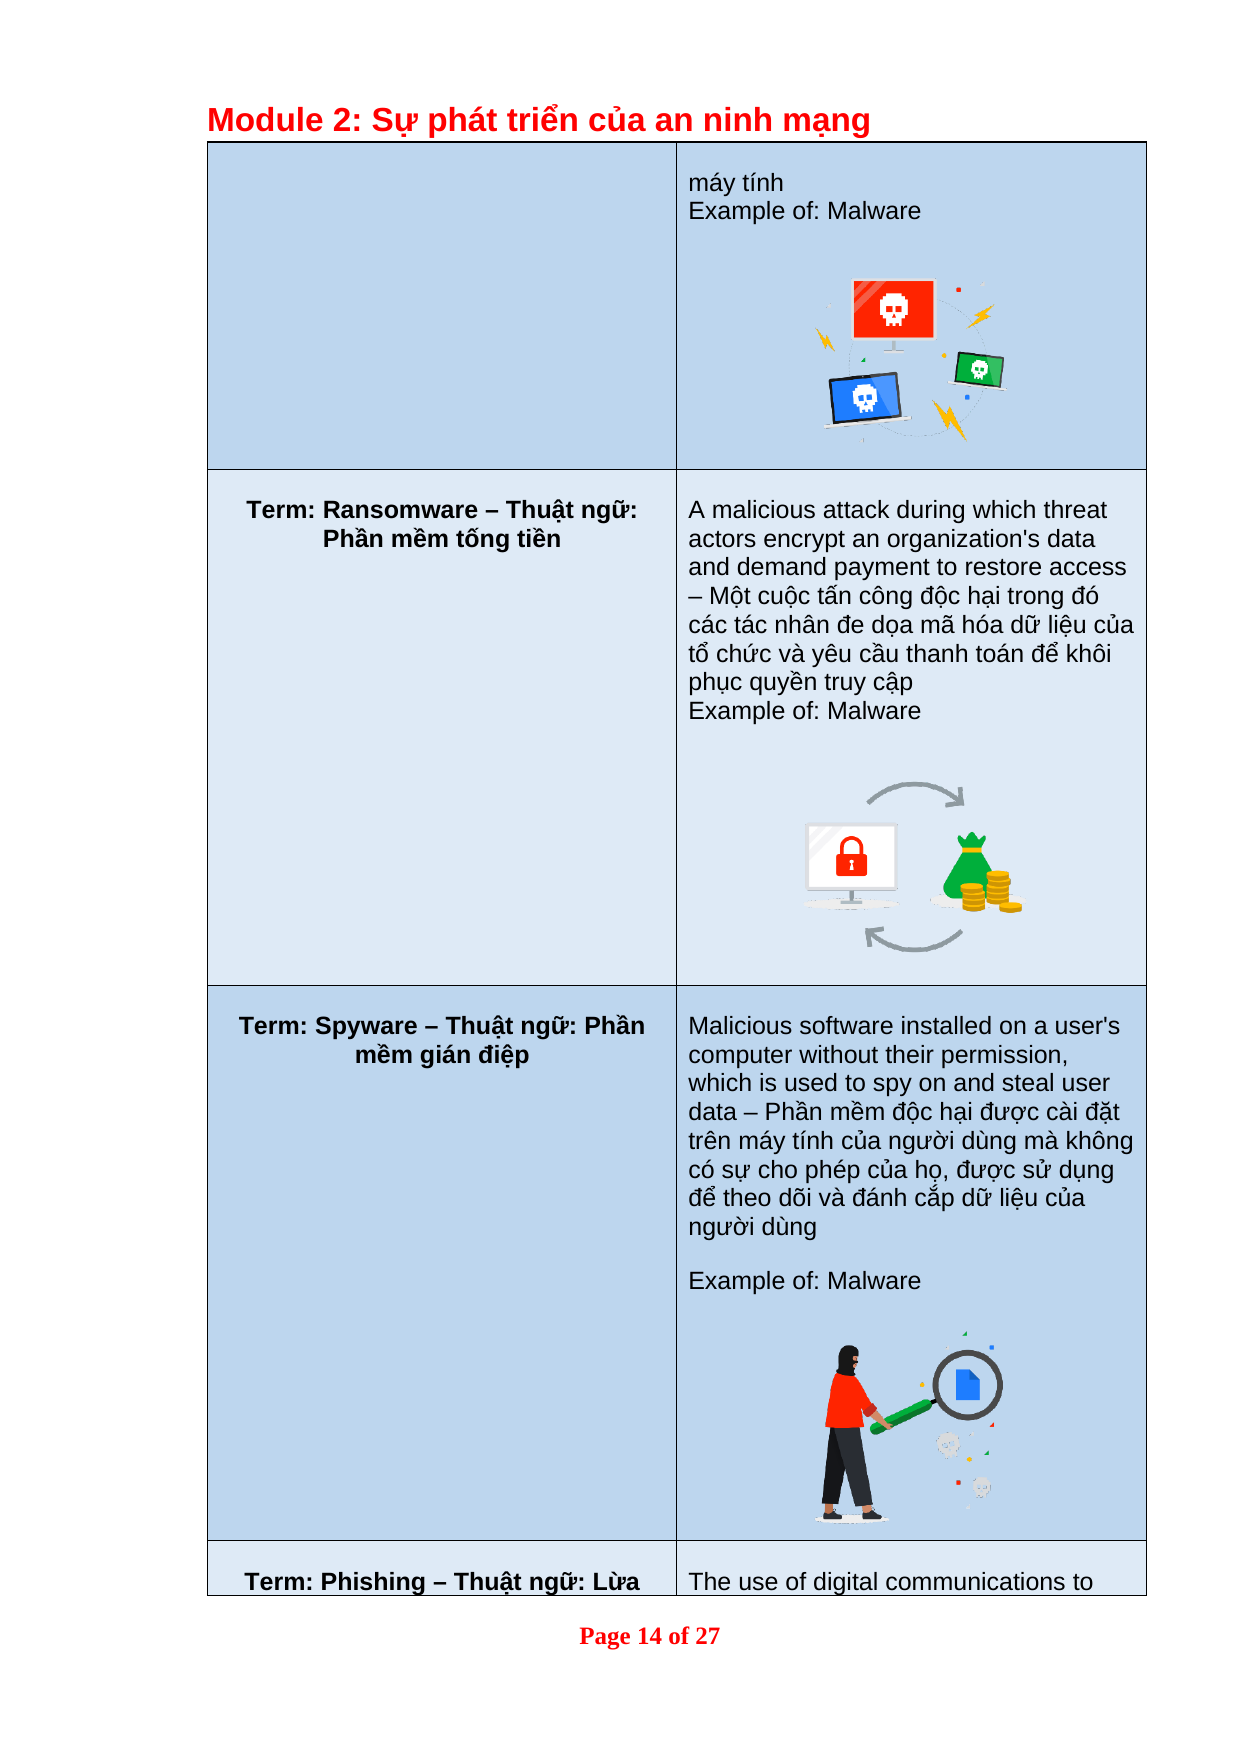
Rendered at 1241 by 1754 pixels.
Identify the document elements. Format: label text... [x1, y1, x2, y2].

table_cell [677, 1541, 1146, 1595]
table_cell A malicious attack during which threat actors encrypt an organization's data and demand payment to restore access – Một cuộc tấn công độc hại trong đó các tác nhân đe dọa mã hóa dữ liệu của tổ chức và yêu cầu thanh toán để khôi phục quyền truy cập Example of: Malware [677, 470, 1146, 985]
table_cell Term: Ransomware – Thuật ngữ: Phần mềm tống tiền [208, 470, 676, 985]
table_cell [208, 143, 676, 469]
picture [784, 749, 1040, 985]
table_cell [208, 1541, 676, 1595]
picture [793, 250, 1031, 469]
table_cell Term: Spyware – Thuật ngữ: Phần mềm gián điệp [208, 986, 676, 1540]
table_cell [677, 143, 1146, 469]
picture [791, 1319, 1032, 1541]
table_cell Malicious software installed on a user's computer without their permission, which is used to spy on and steal user data – Phần mềm độc hại được cài đặt trên máy tính của người dùng mà không có sự cho phép của họ, được sử dụng để theo dõi và đánh cắp dữ liệu của người dùng Example of: Malware [677, 986, 1146, 1540]
